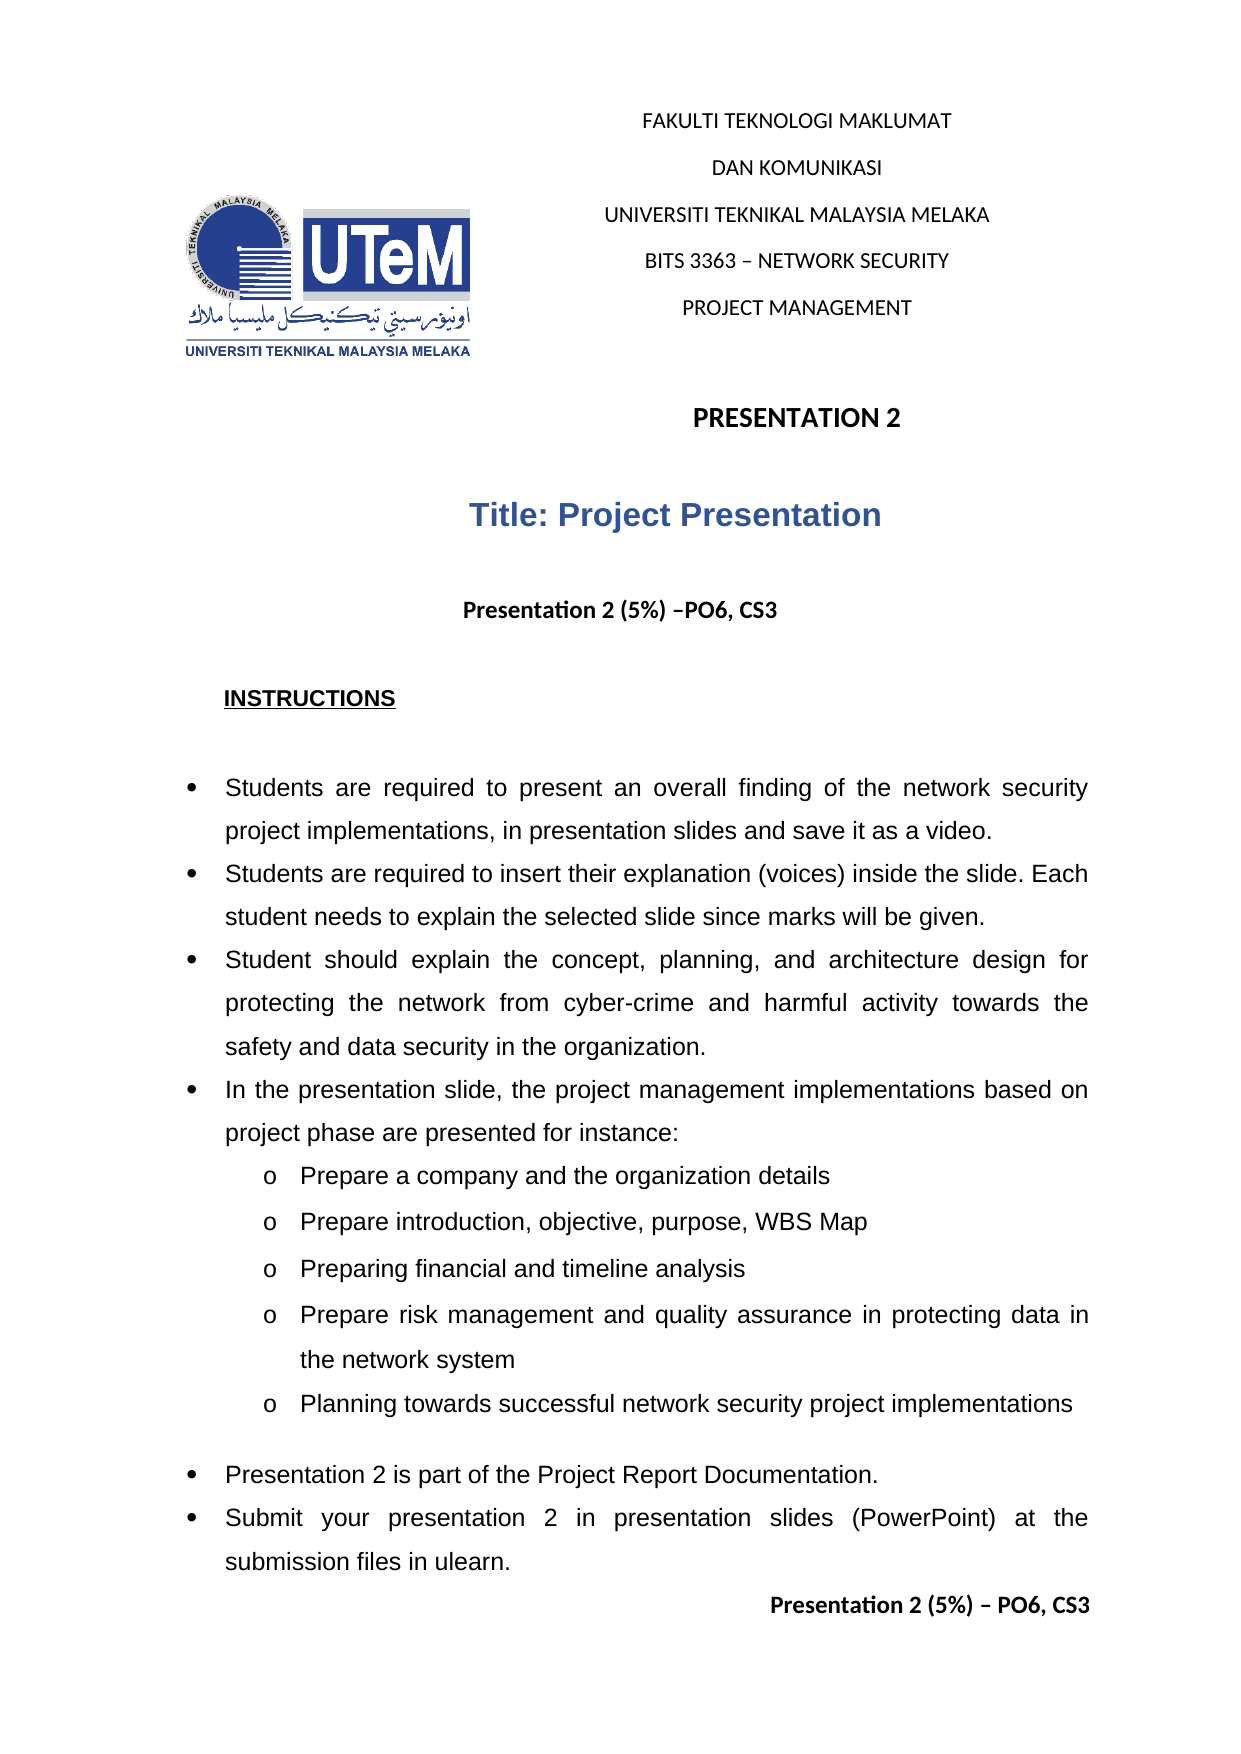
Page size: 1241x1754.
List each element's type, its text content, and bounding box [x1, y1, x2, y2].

list Students are required to present an overall finding of the network security project implementations, in presentation slides and save it as a video. [187, 772, 1090, 844]
list Prepare a company and the organization details [262, 1161, 1090, 1192]
list In the presentation slide, the project management implementations based on project phase are presented for instance: [187, 1075, 1090, 1147]
list Planning towards successful network security project implementations [262, 1388, 1090, 1419]
list Submit your presentation 2 in presentation slides (PowerPoint) at the submission files in ulearn. [187, 1503, 1090, 1575]
list Presentation 2 (5%) – PO6, CS3 [225, 1589, 1090, 1620]
text INSTRUCTIONS [150, 685, 1090, 712]
picture [161, 181, 493, 371]
list Prepare risk management and quality assurance in protecting data in the network system [262, 1300, 1090, 1374]
list Preparing financial and timeline analysis [262, 1254, 1090, 1285]
list Students are required to insert their explanation (voices) inside the slide. Each student needs to explain the selected slide since marks will be given. [187, 859, 1090, 931]
list Prepare introduction, objective, purpose, WBS Map [262, 1207, 1090, 1238]
text Presentation 2 (5%) –PO6, CS3 [150, 594, 1090, 624]
list Presentation 2 is part of the Project Report Documentation. [187, 1460, 1090, 1489]
table_header FAKULTI TEKNOLOGI MAKLUMAT DAN KOMUNIKASI UNIVERSITI TEKNIKAL MALAYSIA MELAKA 3363 – NETWORK SECURITY PROJECT MANAGEMENT PRESENTATION 2 [504, 106, 1090, 464]
table_header [150, 106, 504, 464]
text Title: Project Presentation [150, 495, 1090, 533]
list Student should explain the concept, planning, and architecture design for protecting the network from cyber-crime and harmful activity towards the safety and data security in the organization. [187, 945, 1090, 1060]
